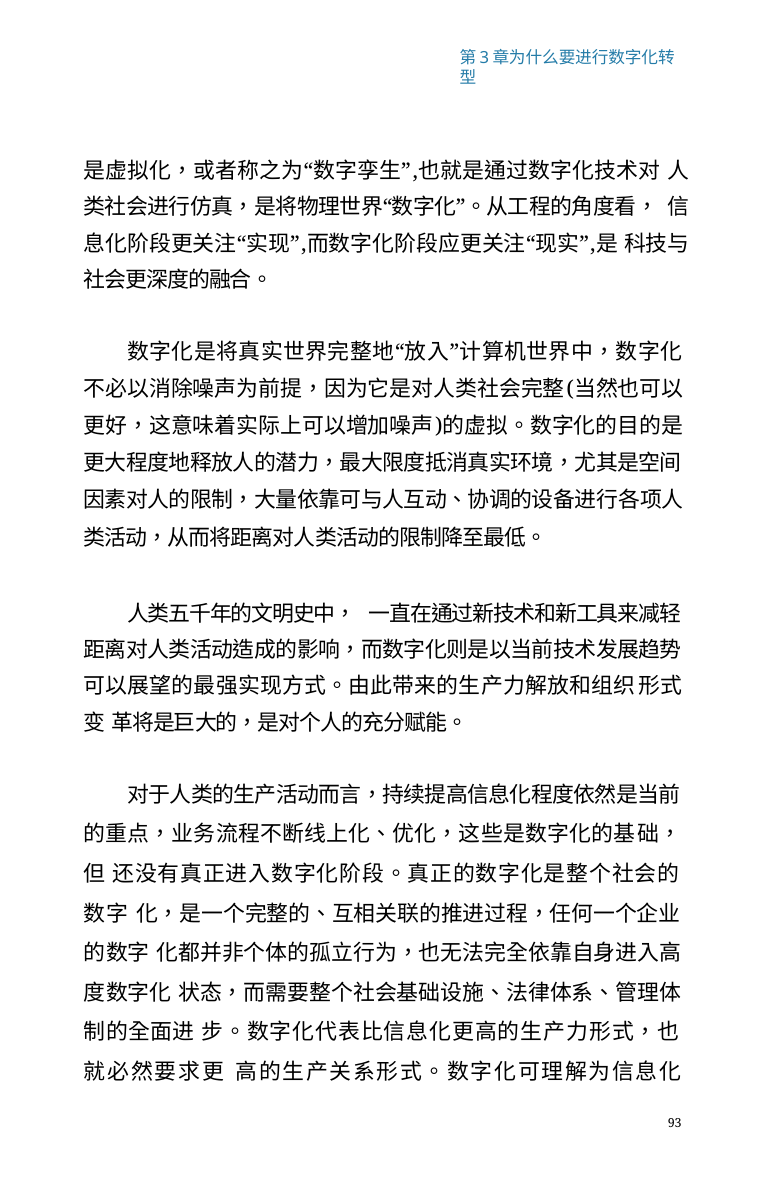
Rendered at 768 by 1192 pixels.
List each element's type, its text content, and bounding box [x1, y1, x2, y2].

text 第3章为什么要进行数字化转型 [459, 46, 689, 88]
text 人类五千年的文明史中， 一直在通过新技术和新工具来减轻 距离对人类活动造成的影响，而数字化则是以当前技术发展趋势 可以展望的最强实现方式。由此带来的生产力解放和组织形式变 革将是巨大的，是对个人的充分赋能。 [83, 598, 682, 736]
text 是虚拟化，或者称之为“数字孪生”,也就是通过数字化技术对 人类社会进行仿真，是将物理世界“数字化”。从工程的角度看， 信息化阶段更关注“实现”,而数字化阶段应更关注“现实”,是 科技与社会更深度的融合。 [83, 155, 689, 293]
text 数字化是将真实世界完整地“放入”计算机世界中，数字化 不必以消除噪声为前提，因为它是对人类社会完整(当然也可以 更好，这意味着实际上可以增加噪声)的虚拟。数字化的目的是 更大程度地释放人的潜力，最大限度抵消真实环境，尤其是空间 因素对人的限制，大量依靠可与人互动、协调的设备进行各项人 类活动，从而将距离对人类活动的限制降至最低。 [83, 336, 684, 551]
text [83, 779, 681, 1086]
